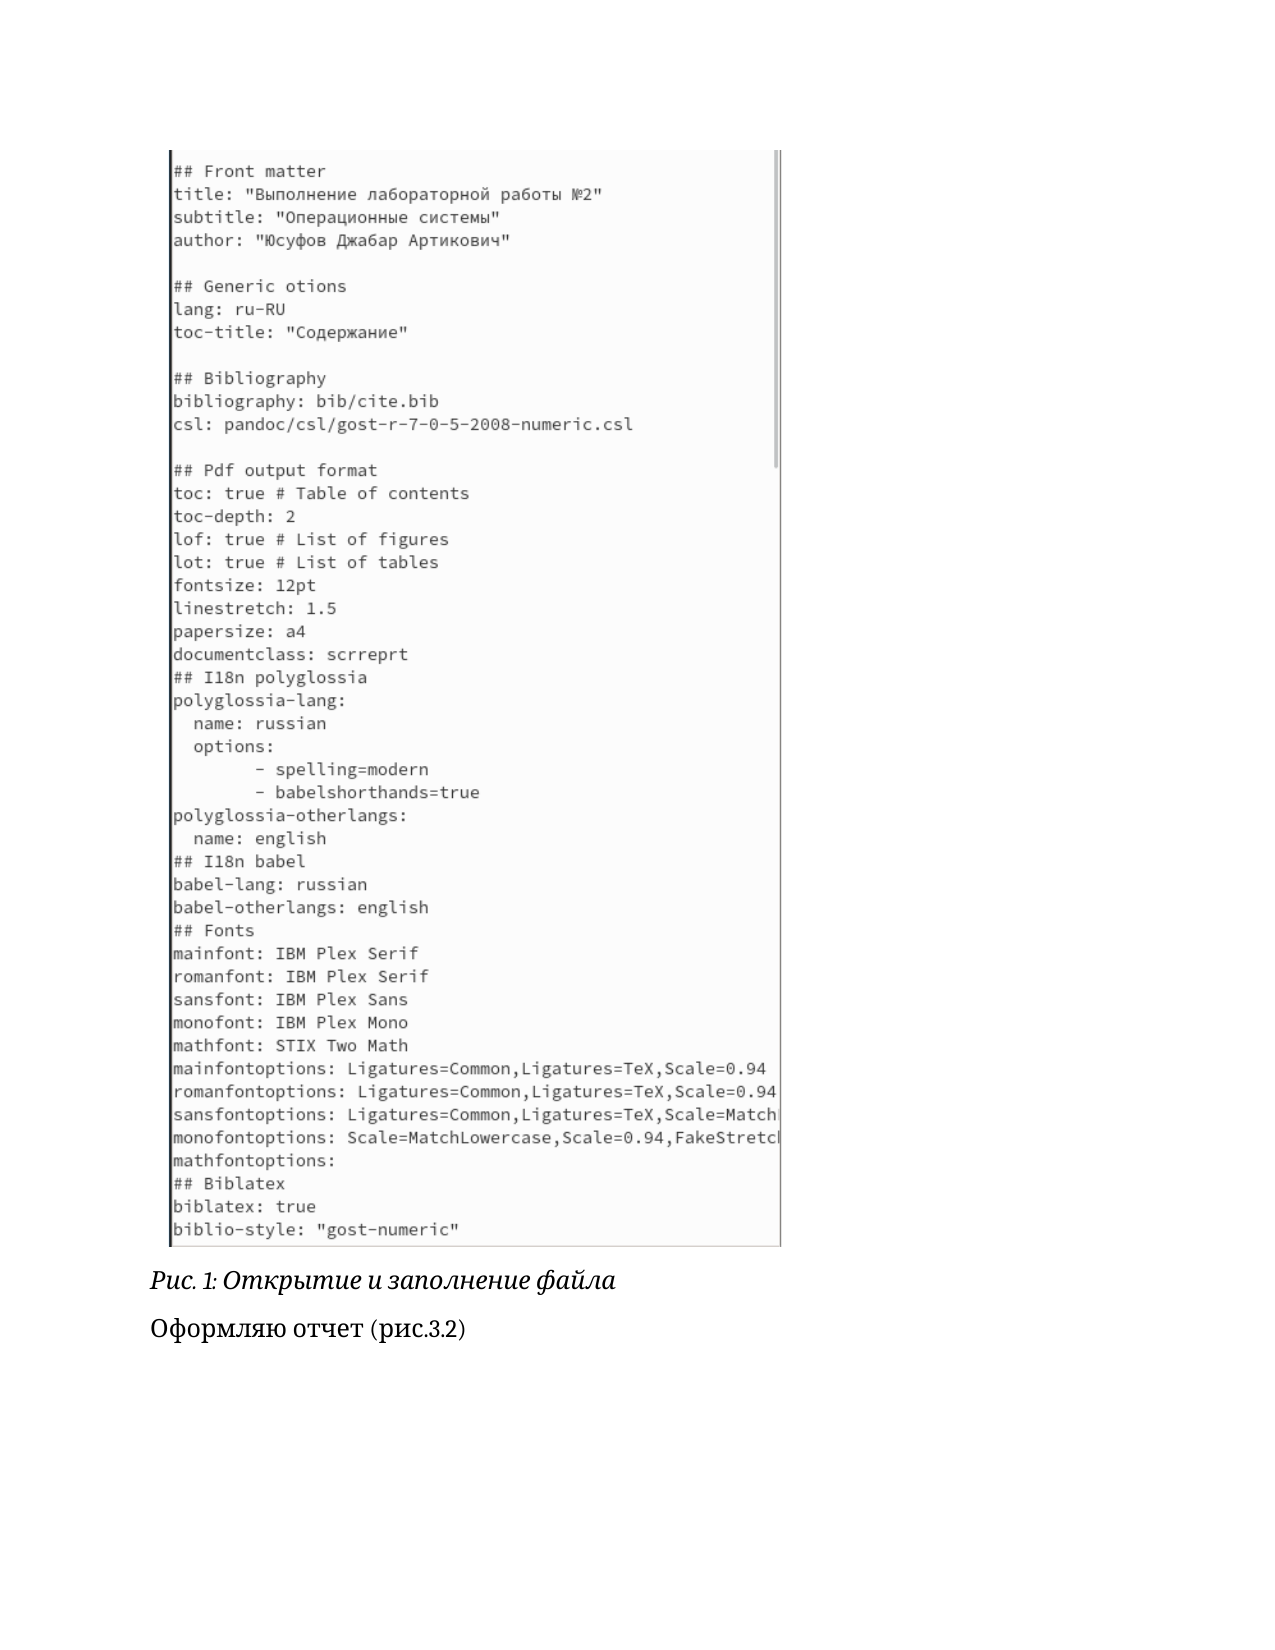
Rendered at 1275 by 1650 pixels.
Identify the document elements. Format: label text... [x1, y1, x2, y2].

text Оформляю отчет (рис.3.2) [150, 1314, 1125, 1343]
picture [168, 150, 782, 1247]
text Рис. 1: Открытие и заполнение файла [150, 1267, 1125, 1296]
